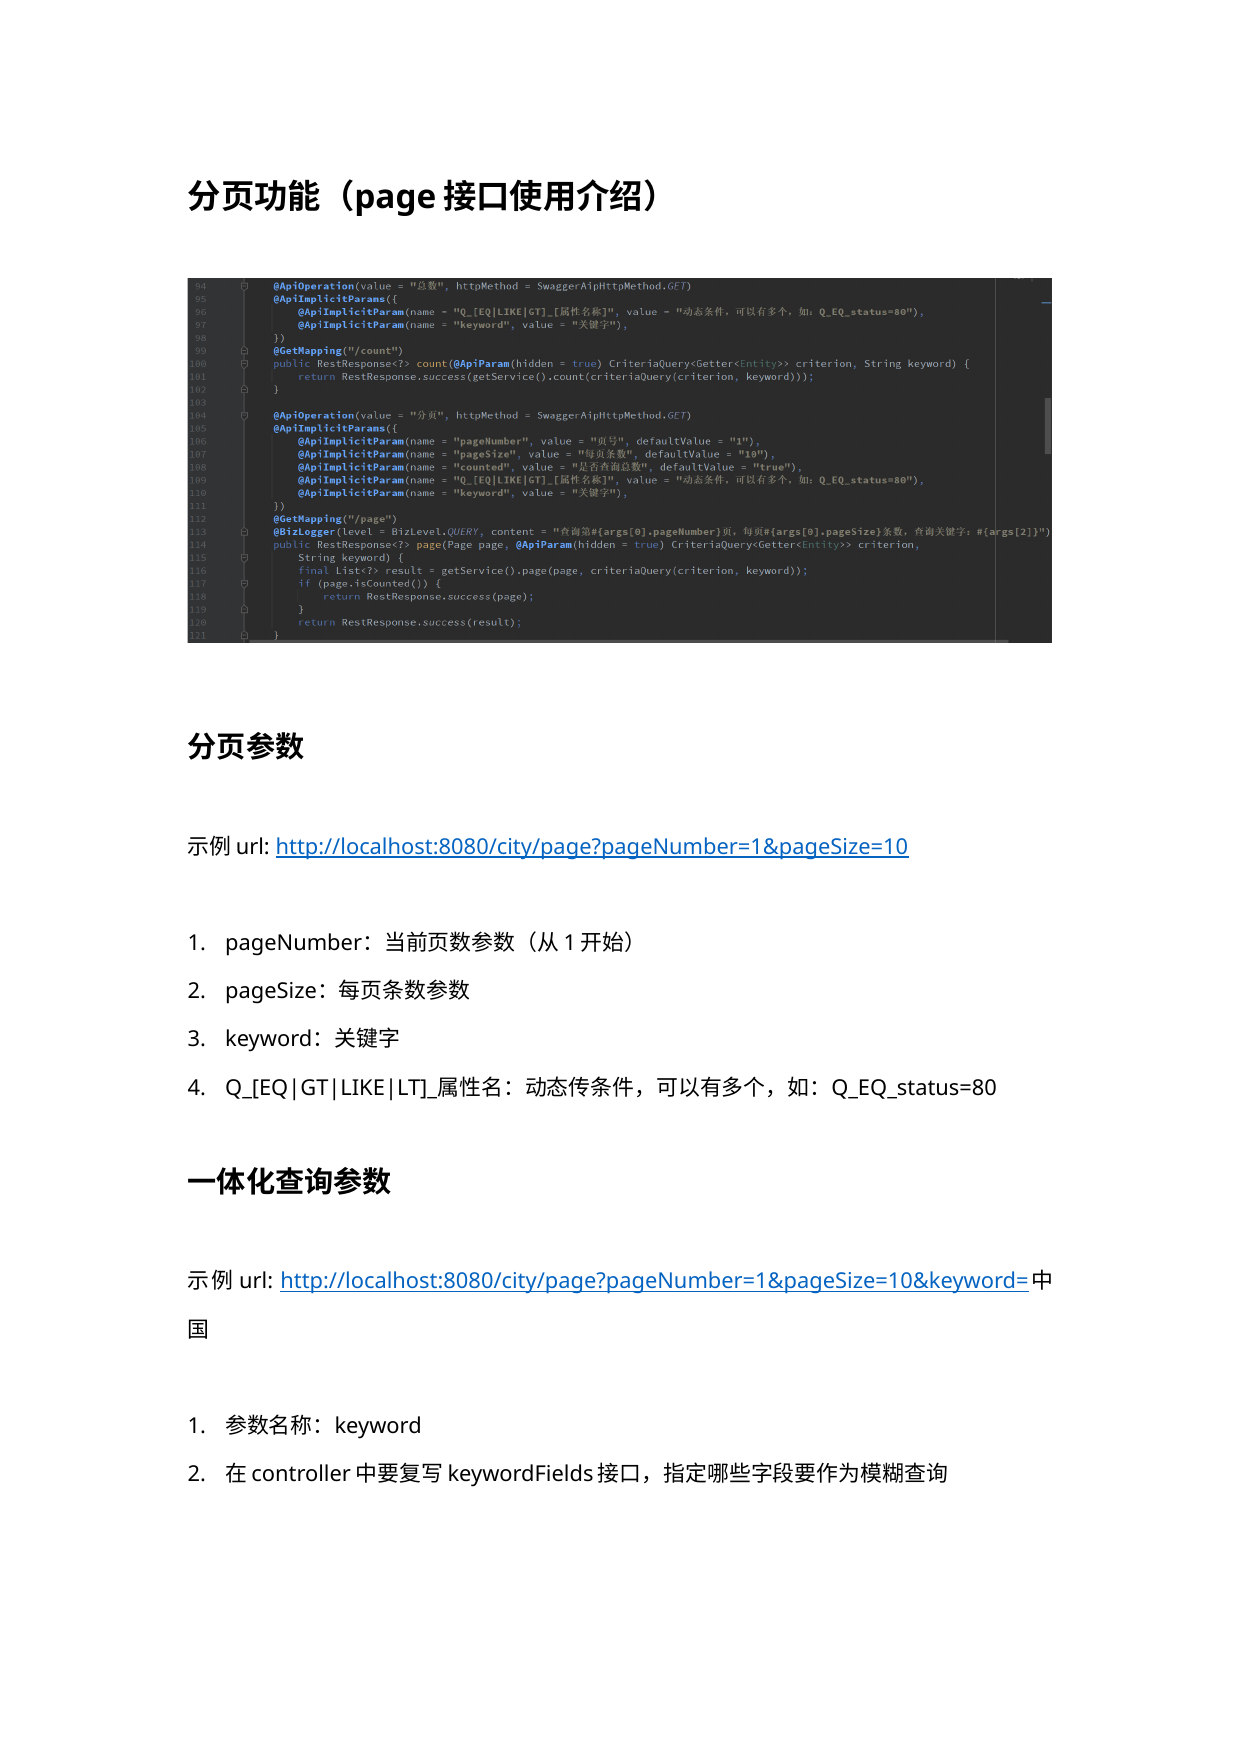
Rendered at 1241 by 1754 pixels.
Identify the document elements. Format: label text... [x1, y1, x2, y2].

subtitle 一体化查询参数 [187, 1147, 1053, 1212]
list pageSize：每页条数参数 [187, 973, 1053, 1005]
list 参数名称：keyword [187, 1408, 1053, 1440]
list 在controller中要复写keywordFields接口，指定哪些字段要作为模糊查询 [187, 1456, 1053, 1488]
text 示例url: http://localhost:8080/city/page?pageNumber=1&pageSize=10&keyword=中国 [187, 1263, 1053, 1344]
subtitle 分页功能（page接口使用介绍） [187, 162, 1053, 227]
text 示例url: http://localhost:8080/city/page?pageNumber=1&pageSize=10 [187, 829, 1053, 861]
list Q_[EQ|GT|LIKE|LT]_属性名：动态传条件，可以有多个，如：Q_EQ_status=80 [187, 1069, 1053, 1102]
picture [187, 278, 1052, 643]
list keyword：关键字 [187, 1021, 1053, 1053]
subtitle 分页参数 [187, 712, 1053, 777]
list pageNumber：当前页数参数（从1开始） [187, 924, 1053, 957]
